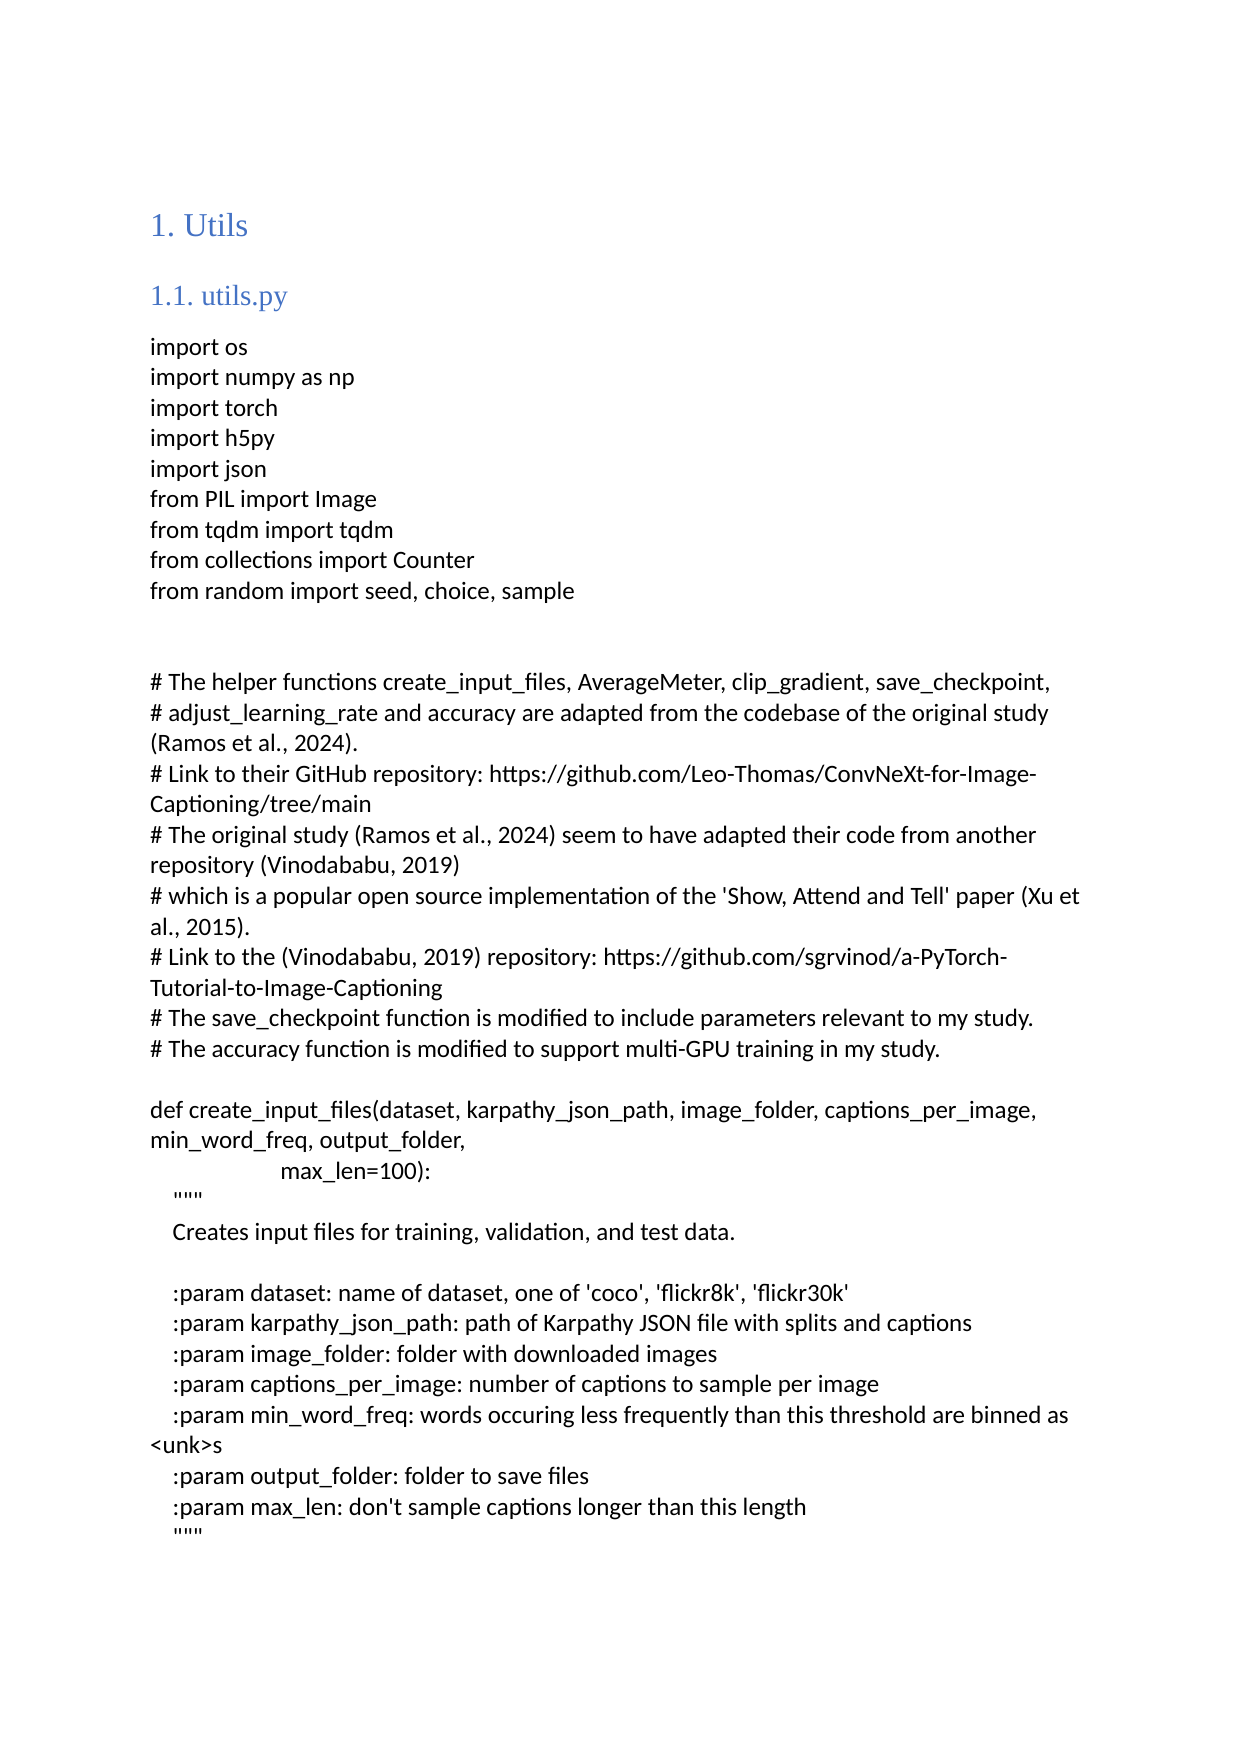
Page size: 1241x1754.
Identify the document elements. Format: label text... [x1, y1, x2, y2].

text # adjust_learning_rate and accuracy are adapted from the codebase of the original study (Ramos et al., 2024). [150, 697, 1090, 758]
text """ [150, 1521, 1090, 1552]
text :param image_folder: folder with downloaded images [150, 1338, 1090, 1368]
text from tqdm import tqdm [150, 514, 1090, 544]
text Creates input files for training, validation, and test data. [150, 1216, 1090, 1246]
text def create_input_files(dataset, karpathy_json_path, image_folder, captions_per_image, min_word_freq, output_folder, [150, 1094, 1090, 1155]
text # Link to the (Vinodababu, 2019) repository: https://github.com/sgrvinod/a-PyTorch-Tutorial-to-Image-Captioning [150, 941, 1090, 1002]
text # The helper functions create_input_files, AverageMeter, clip_gradient, save_checkpoint, [150, 667, 1090, 697]
text # The accuracy function is modified to support multi-GPU training in my study. [150, 1033, 1090, 1063]
text import json [150, 453, 1090, 483]
text :param max_len: don't sample captions longer than this length [150, 1491, 1090, 1521]
text import numpy as np [150, 361, 1090, 392]
text from collections import Counter [150, 544, 1090, 575]
text import h5py [150, 422, 1090, 453]
text :param dataset: name of dataset, one of 'coco', 'flickr8k', 'flickr30k' [150, 1277, 1090, 1307]
text from random import seed, choice, sample [150, 575, 1090, 606]
text :param output_folder: folder to save files [150, 1460, 1090, 1491]
text import os [150, 331, 1090, 361]
subtitle 1. Utils [150, 206, 1090, 244]
text :param captions_per_image: number of captions to sample per image [150, 1368, 1090, 1399]
text :param karpathy_json_path: path of Karpathy JSON file with splits and captions [150, 1307, 1090, 1338]
subtitle 1.1. utils.py [150, 278, 1090, 312]
text max_len=100): [150, 1155, 1090, 1185]
text from PIL import Image [150, 483, 1090, 514]
text # Link to their GitHub repository: https://github.com/Leo-Thomas/ConvNeXt-for-Image-Captioning/tree/main [150, 758, 1090, 819]
text :param min_word_freq: words occuring less frequently than this threshold are binned as <unk>s [150, 1399, 1090, 1460]
text # which is a popular open source implementation of the 'Show, Attend and Tell' paper (Xu et al., 2015). [150, 880, 1090, 941]
text # The original study (Ramos et al., 2024) seem to have adapted their code from another repository (Vinodababu, 2019) [150, 819, 1090, 880]
text """ [150, 1185, 1090, 1216]
text # The save_checkpoint function is modified to include parameters relevant to my study. [150, 1002, 1090, 1033]
text import torch [150, 392, 1090, 422]
